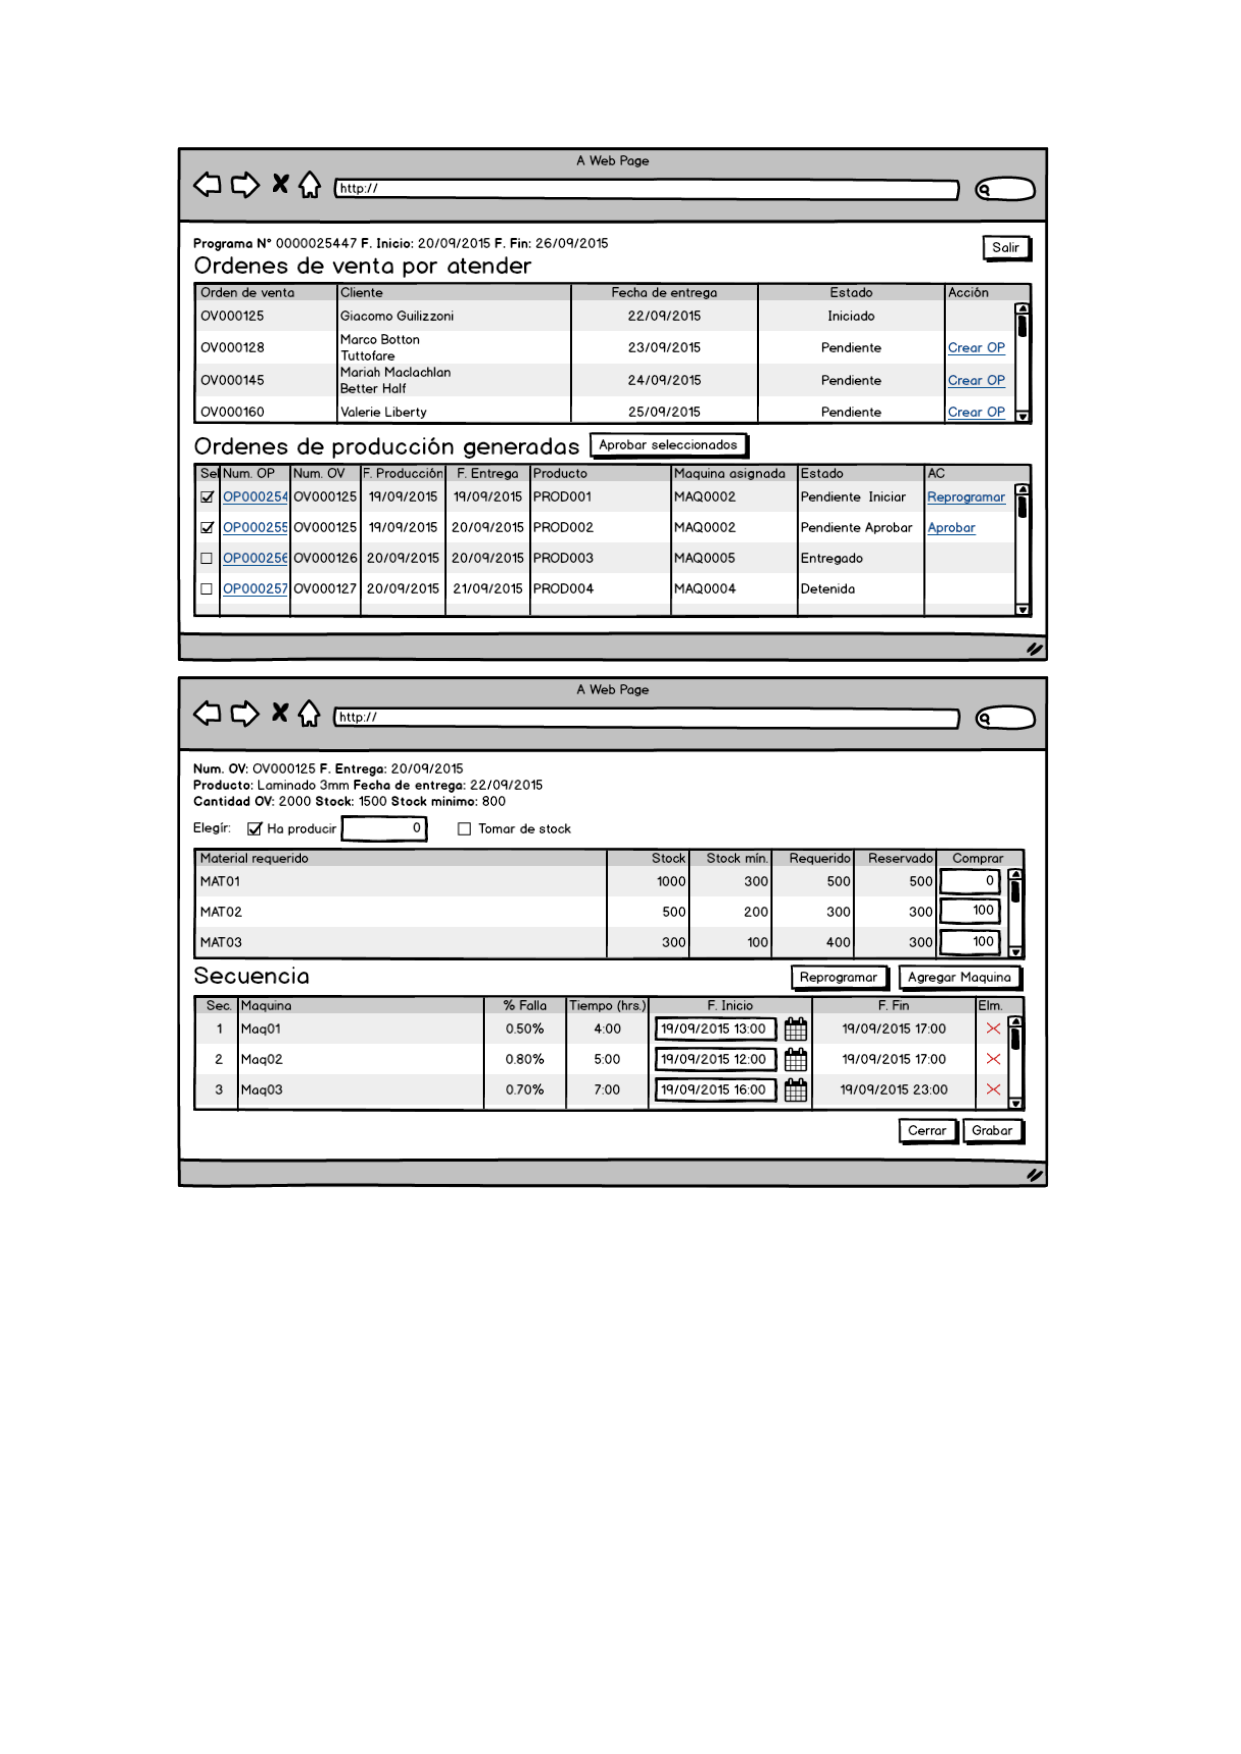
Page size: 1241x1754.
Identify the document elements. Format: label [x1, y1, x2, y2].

picture [177, 147, 1049, 662]
picture [177, 676, 1049, 1188]
